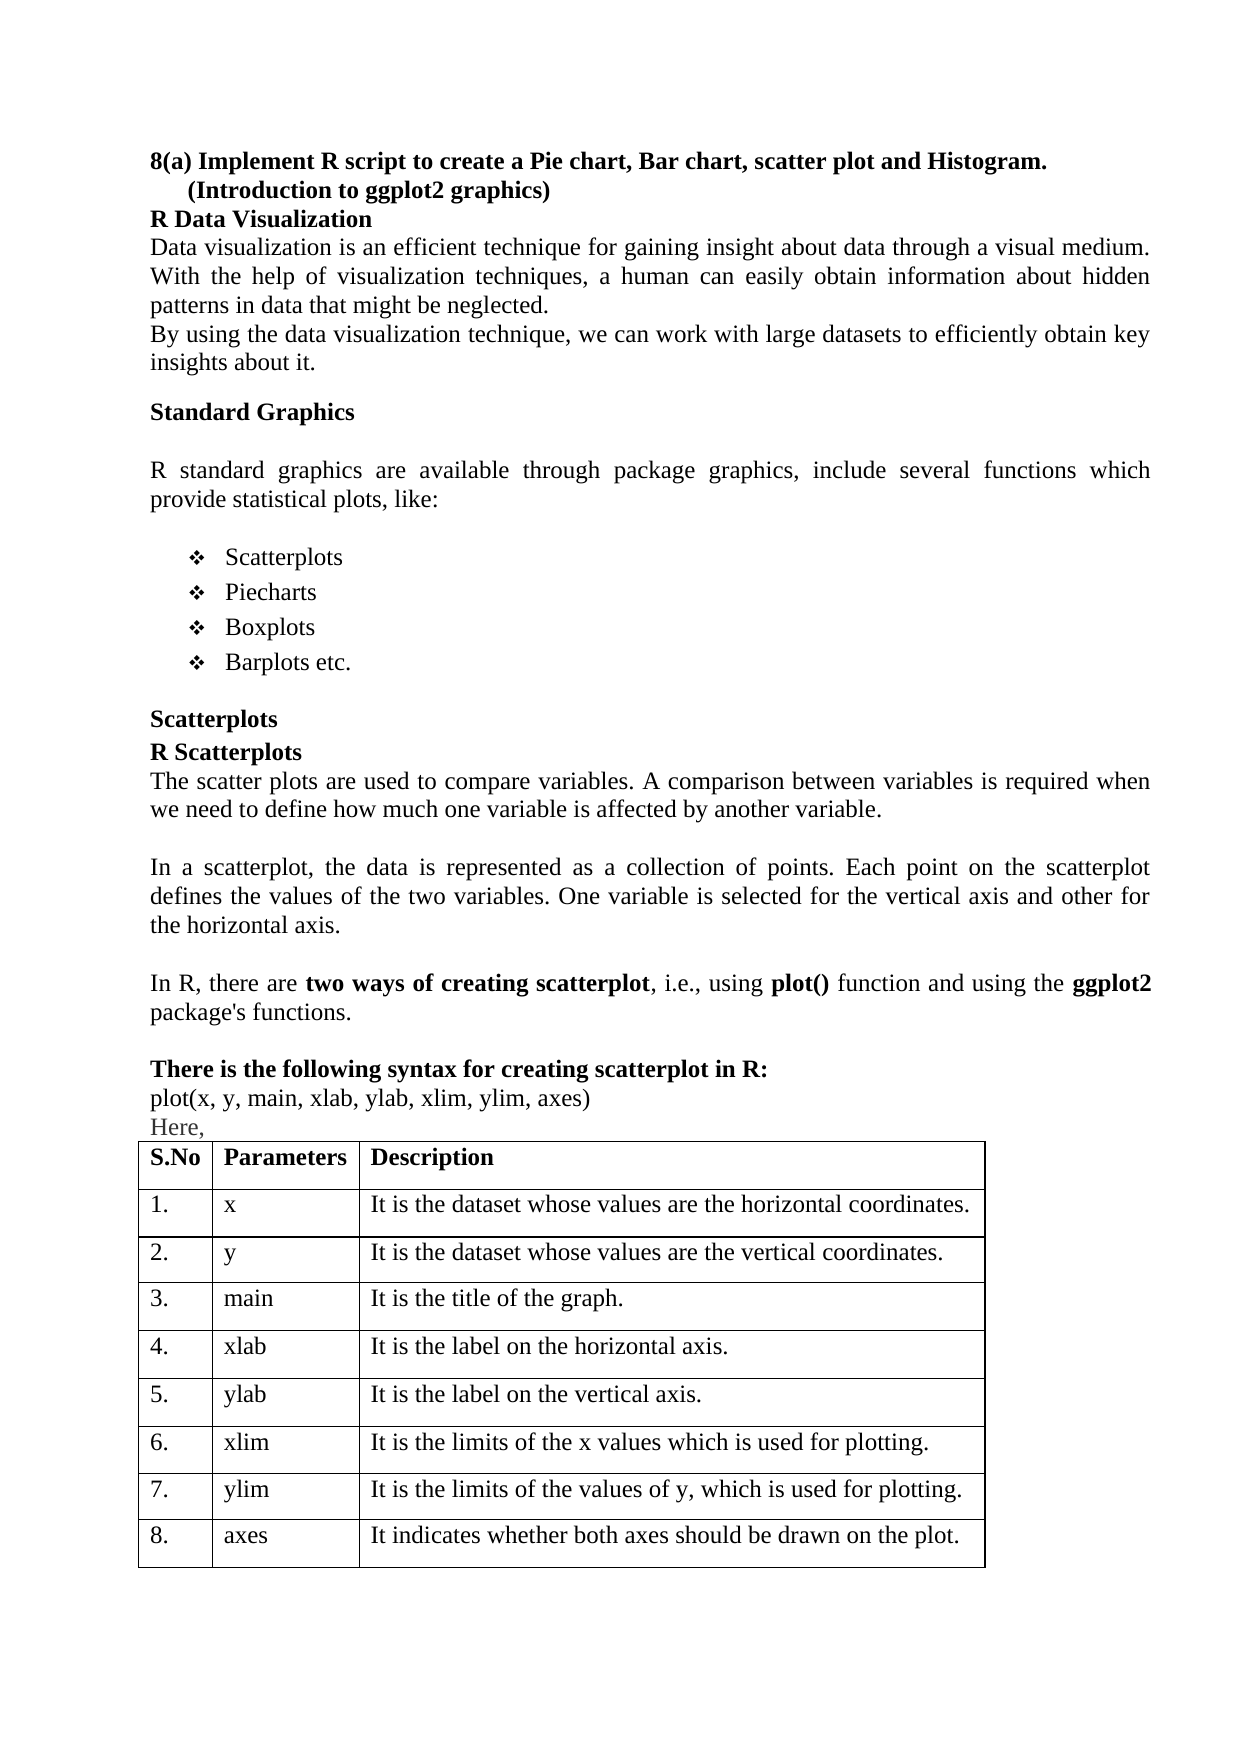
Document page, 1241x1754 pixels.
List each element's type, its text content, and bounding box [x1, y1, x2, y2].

table_cell 4. [139, 1331, 212, 1378]
table_cell y [213, 1238, 359, 1282]
subtitle Standard Graphics [150, 397, 1152, 426]
list Scatterplots [187, 542, 1152, 570]
table_header Parameters [213, 1142, 359, 1188]
list Barplots etc. [187, 647, 1152, 675]
table_cell It indicates whether both axes should be drawn on the plot. [360, 1520, 984, 1567]
table_cell axes [213, 1520, 359, 1567]
list Boxplots [187, 612, 1152, 640]
table_cell x [213, 1190, 359, 1236]
table_cell It is the limits of the values of y, which is used for plotting. [360, 1474, 984, 1519]
table_cell 1. [139, 1190, 212, 1236]
text Scatterplots [150, 704, 1152, 733]
text plot(x, y, main, xlab, ylab, xlim, ylim, axes) [150, 1083, 1152, 1112]
text There is the following syntax for creating scatterplot in R: [150, 1054, 1152, 1083]
text Data visualization is an efficient technique for gaining insight about data through a visual medium. With the help of visualization techniques, a human can easily obtain information about hidden patterns in data that might be neglected. [150, 232, 1152, 319]
text By using the data visualization technique, we can work with large datasets to efficiently obtain key insights about it. [150, 319, 1152, 376]
table_cell ylab [213, 1379, 359, 1426]
text (Introduction to ggplot2 graphics) [150, 175, 1147, 204]
text In R, there are two ways of creating scatterplot, i.e., using plot() function and using the ggplot2 package's functions. [150, 968, 1152, 1025]
list Piecharts [187, 577, 1152, 605]
table_cell It is the dataset whose values are the horizontal coordinates. [360, 1190, 984, 1236]
table_cell 8. [139, 1520, 212, 1567]
table_cell main [213, 1283, 359, 1330]
table_cell 3. [139, 1283, 212, 1330]
table_cell xlim [213, 1427, 359, 1473]
table_header S.No [139, 1142, 212, 1188]
table_cell It is the label on the horizontal axis. [360, 1331, 984, 1378]
subtitle R Scatterplots [150, 733, 1152, 766]
text Here, [150, 1112, 1152, 1141]
table_cell 6. [139, 1427, 212, 1473]
table_cell 2. [139, 1238, 212, 1282]
text R standard graphics are available through package graphics, include several functions which provide statistical plots, like: [150, 455, 1152, 512]
table_cell It is the label on the vertical axis. [360, 1379, 984, 1426]
table_cell It is the title of the graph. [360, 1283, 984, 1330]
table_header Description [360, 1142, 984, 1188]
table_cell It is the dataset whose values are the vertical coordinates. [360, 1238, 984, 1282]
table_cell ylim [213, 1474, 359, 1519]
table_cell xlab [213, 1331, 359, 1378]
text 8(a) Implement R script to create a Pie chart, Bar chart, scatter plot and Histogram. [150, 146, 1147, 175]
text In a scatterplot, the data is represented as a collection of points. Each point on the scatterplot defines the values of the two variables. One variable is selected for the vertical axis and other for the horizontal axis. [150, 852, 1152, 939]
text The scatter plots are used to compare variables. A comparison between variables is required when we need to define how much one variable is affected by another variable. [150, 766, 1152, 823]
subtitle R Data Visualization [150, 204, 1152, 232]
table_cell It is the limits of the x values which is used for plotting. [360, 1427, 984, 1473]
table_cell 5. [139, 1379, 212, 1426]
table_cell 7. [139, 1474, 212, 1519]
